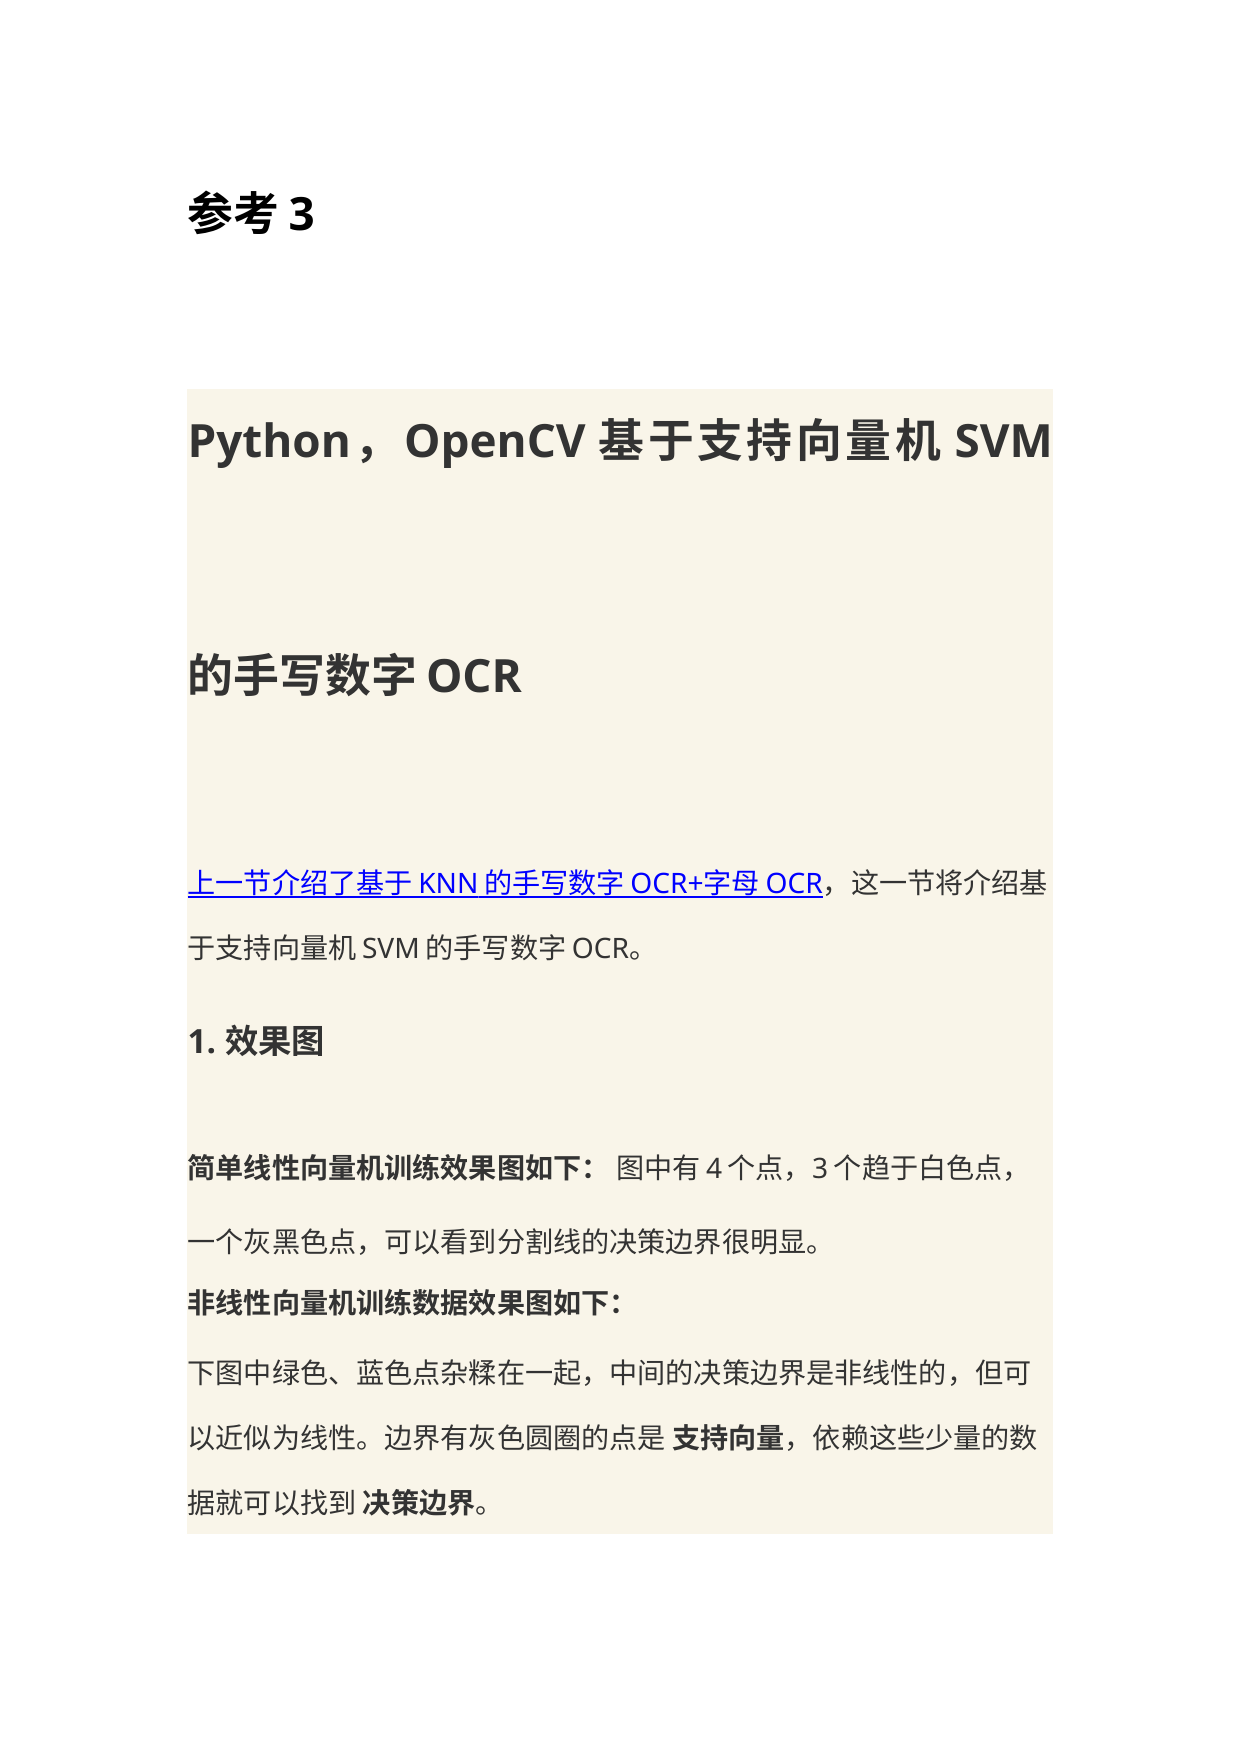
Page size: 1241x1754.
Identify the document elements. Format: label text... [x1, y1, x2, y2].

subtitle Python，OpenCV基于支持向量机SVM的手写数字OCR [187, 389, 1053, 721]
subtitle 1. 效果图 [187, 1006, 1053, 1071]
text 上一节介绍了基于KNN的手写数字OCR+字母OCR，这一节将介绍基于支持向量机SVM的手写数字OCR。 [187, 849, 1053, 979]
text 简单线性向量机训练效果图如下： 图中有4个点，3个趋于白色点，一个灰黑色点，可以看到分割线的决策边界很明显。 [187, 1134, 1053, 1264]
subtitle 参考3 [187, 162, 1053, 259]
text 非线性向量机训练数据效果图如下： [187, 1269, 1053, 1334]
text 下图中绿色、蓝色点杂糅在一起，中间的决策边界是非线性的，但可以近似为线性。边界有灰色圆圈的点是 支持向量，依赖这些少量的数据就可以找到 决策边界。 [187, 1339, 1053, 1534]
